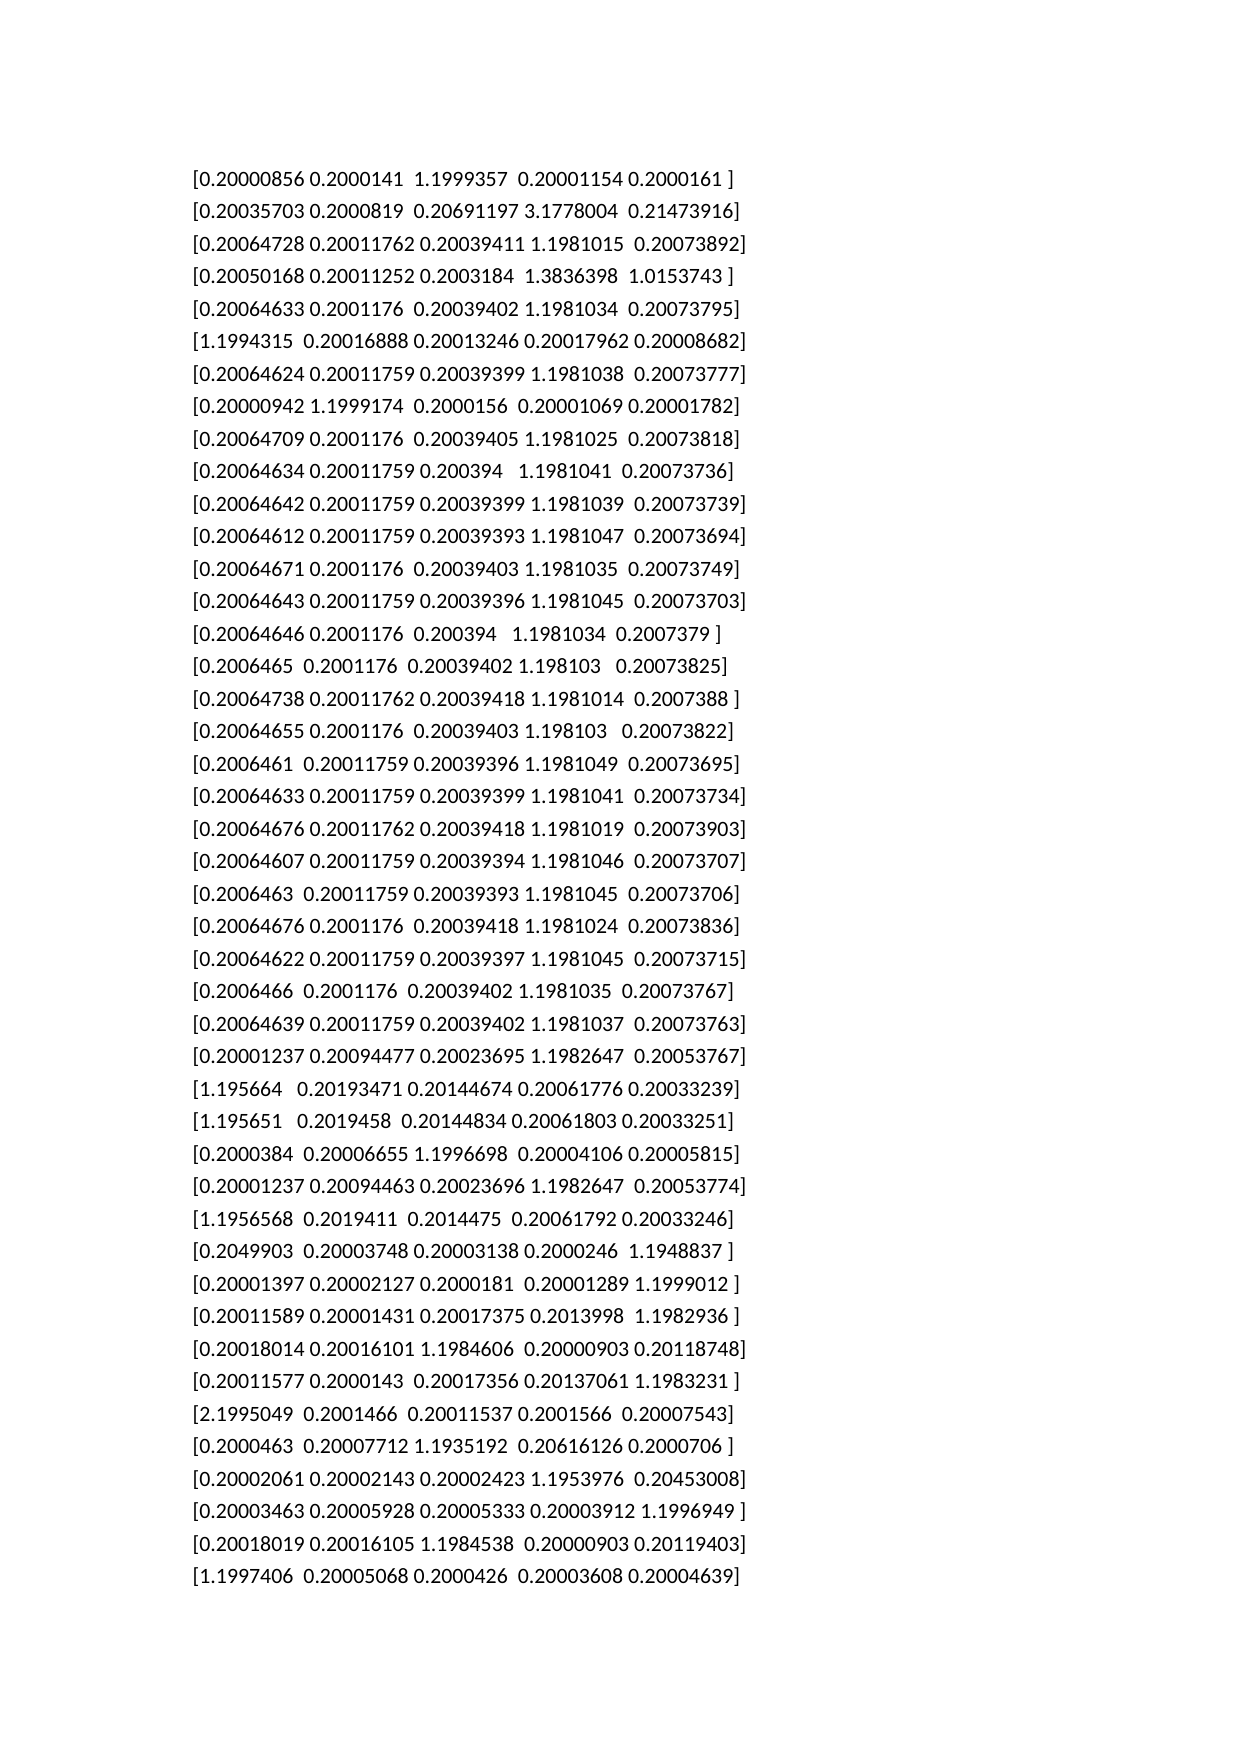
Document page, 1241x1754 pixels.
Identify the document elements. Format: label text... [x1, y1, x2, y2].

text [0.20064646 0.2001176 0.200394 1.1981034 0.2007379 ] [187, 617, 1053, 649]
text [0.20011589 0.20001431 0.20017375 0.2013998 1.1982936 ] [187, 1299, 1053, 1332]
text [0.20064639 0.20011759 0.20039402 1.1981037 0.20073763] [187, 1007, 1053, 1039]
text [0.2006461 0.20011759 0.20039396 1.1981049 0.20073695] [187, 747, 1053, 779]
text [1.1956568 0.2019411 0.2014475 0.20061792 0.20033246] [187, 1202, 1053, 1234]
text [0.20064643 0.20011759 0.20039396 1.1981045 0.20073703] [187, 584, 1053, 617]
text [0.20064633 0.2001176 0.20039402 1.1981034 0.20073795] [187, 292, 1053, 324]
text [0.20001237 0.20094477 0.20023695 1.1982647 0.20053767] [187, 1039, 1053, 1072]
text [0.2000463 0.20007712 1.1935192 0.20616126 0.2000706 ] [187, 1429, 1053, 1462]
text [0.20011577 0.2000143 0.20017356 0.20137061 1.1983231 ] [187, 1364, 1053, 1397]
text [0.20018019 0.20016105 1.1984538 0.20000903 0.20119403] [187, 1527, 1053, 1559]
text [0.20000856 0.2000141 1.1999357 0.20001154 0.2000161 ] [187, 162, 1053, 194]
text [0.20064612 0.20011759 0.20039393 1.1981047 0.20073694] [187, 519, 1053, 552]
text [0.20064676 0.2001176 0.20039418 1.1981024 0.20073836] [187, 909, 1053, 942]
text [0.20050168 0.20011252 0.2003184 1.3836398 1.0153743 ] [187, 259, 1053, 292]
text [0.2006463 0.20011759 0.20039393 1.1981045 0.20073706] [187, 877, 1053, 909]
text [0.2049903 0.20003748 0.20003138 0.2000246 1.1948837 ] [187, 1234, 1053, 1267]
text [0.2000384 0.20006655 1.1996698 0.20004106 0.20005815] [187, 1137, 1053, 1169]
text [0.20064642 0.20011759 0.20039399 1.1981039 0.20073739] [187, 487, 1053, 519]
text [0.20002061 0.20002143 0.20002423 1.1953976 0.20453008] [187, 1462, 1053, 1494]
text [0.20064634 0.20011759 0.200394 1.1981041 0.20073736] [187, 454, 1053, 487]
text [0.20018014 0.20016101 1.1984606 0.20000903 0.20118748] [187, 1332, 1053, 1364]
text [0.20064607 0.20011759 0.20039394 1.1981046 0.20073707] [187, 844, 1053, 877]
text [0.20064709 0.2001176 0.20039405 1.1981025 0.20073818] [187, 422, 1053, 454]
text [0.20035703 0.2000819 0.20691197 3.1778004 0.21473916] [187, 194, 1053, 227]
text [0.20001397 0.20002127 0.2000181 0.20001289 1.1999012 ] [187, 1267, 1053, 1299]
text [1.195651 0.2019458 0.20144834 0.20061803 0.20033251] [187, 1104, 1053, 1137]
text [0.2006466 0.2001176 0.20039402 1.1981035 0.20073767] [187, 974, 1053, 1007]
text [0.20064624 0.20011759 0.20039399 1.1981038 0.20073777] [187, 357, 1053, 389]
text [0.20001237 0.20094463 0.20023696 1.1982647 0.20053774] [187, 1169, 1053, 1202]
text [0.20064633 0.20011759 0.20039399 1.1981041 0.20073734] [187, 779, 1053, 812]
text [1.195664 0.20193471 0.20144674 0.20061776 0.20033239] [187, 1072, 1053, 1104]
text [2.1995049 0.2001466 0.20011537 0.2001566 0.20007543] [187, 1397, 1053, 1429]
text [0.20064671 0.2001176 0.20039403 1.1981035 0.20073749] [187, 552, 1053, 584]
text [0.20064655 0.2001176 0.20039403 1.198103 0.20073822] [187, 714, 1053, 747]
text [0.20064622 0.20011759 0.20039397 1.1981045 0.20073715] [187, 942, 1053, 974]
text [1.1997406 0.20005068 0.2000426 0.20003608 0.20004639] [187, 1559, 1053, 1592]
text [0.20064728 0.20011762 0.20039411 1.1981015 0.20073892] [187, 227, 1053, 259]
text [0.20064676 0.20011762 0.20039418 1.1981019 0.20073903] [187, 812, 1053, 844]
text [1.1994315 0.20016888 0.20013246 0.20017962 0.20008682] [187, 324, 1053, 357]
text [0.20064738 0.20011762 0.20039418 1.1981014 0.2007388 ] [187, 682, 1053, 714]
text [0.20003463 0.20005928 0.20005333 0.20003912 1.1996949 ] [187, 1494, 1053, 1527]
text [0.20000942 1.1999174 0.2000156 0.20001069 0.20001782] [187, 389, 1053, 422]
text [0.2006465 0.2001176 0.20039402 1.198103 0.20073825] [187, 649, 1053, 682]
